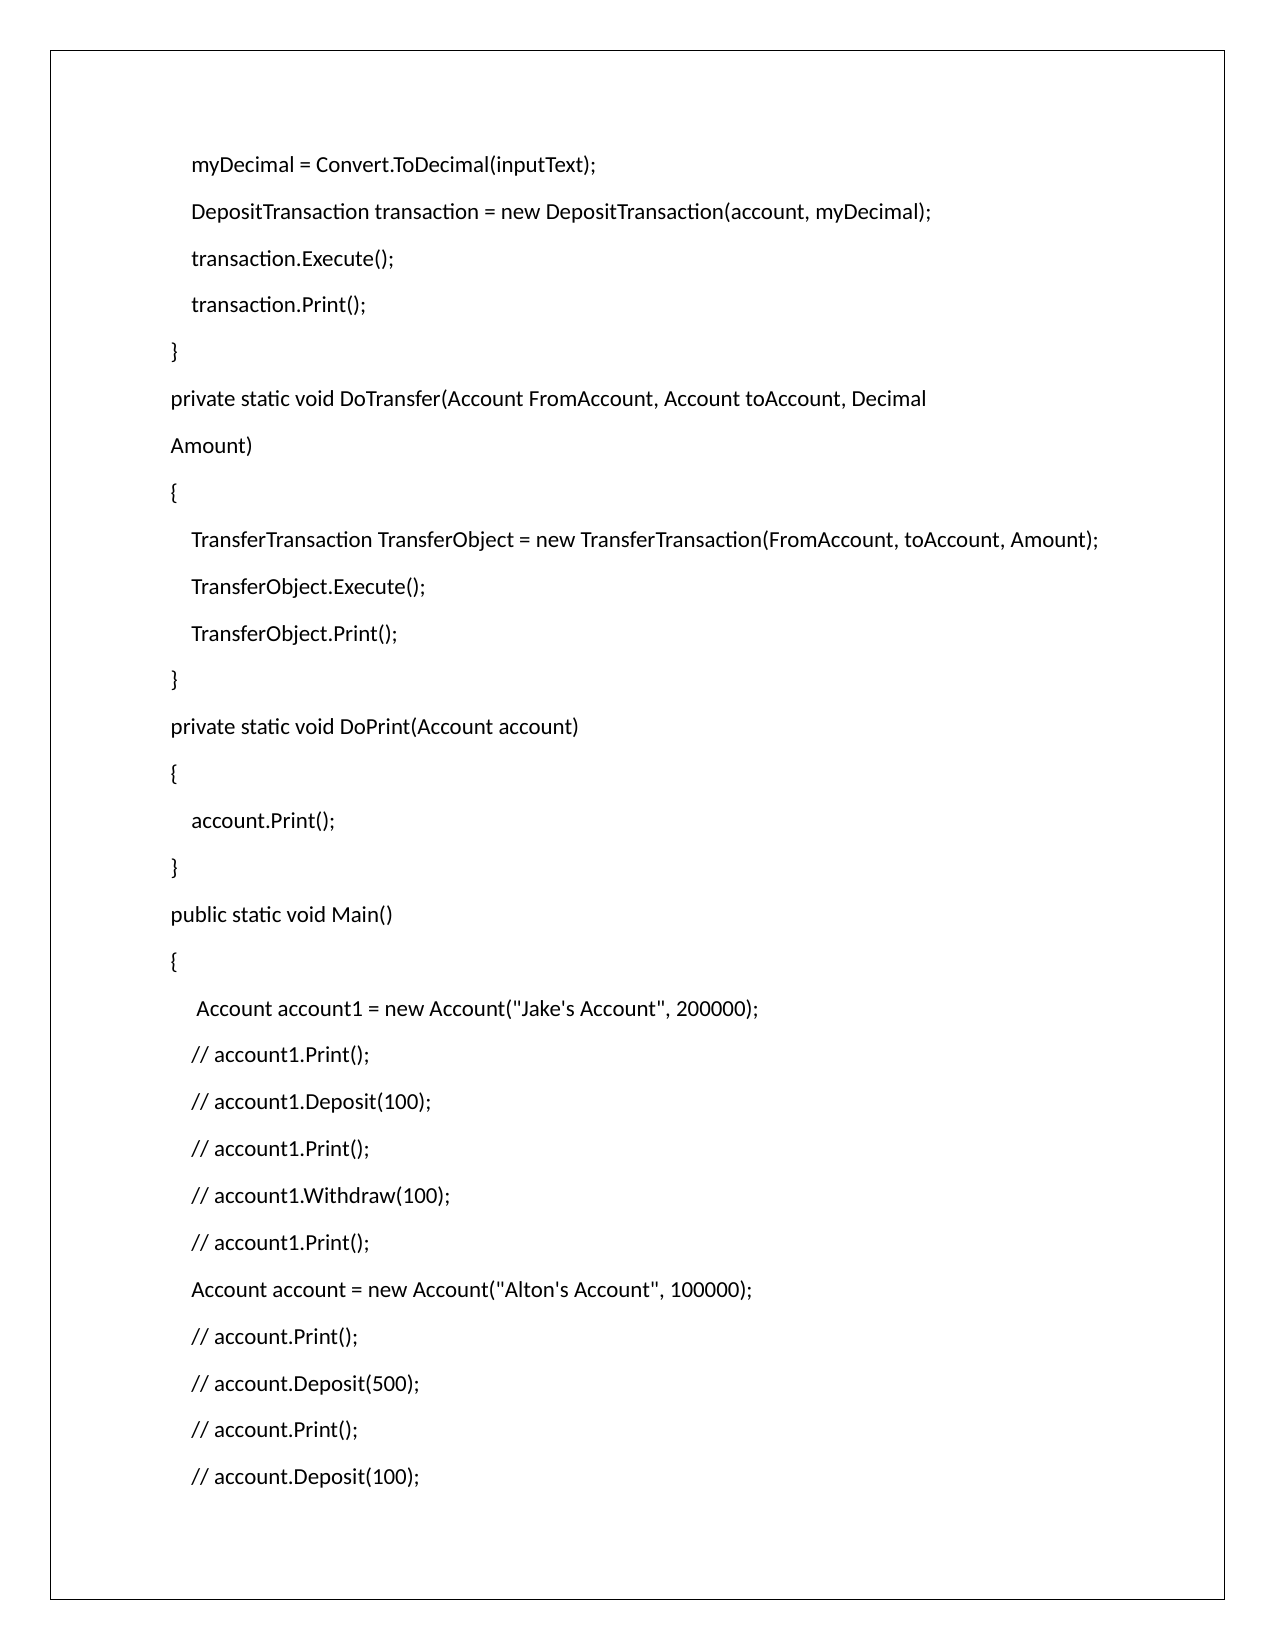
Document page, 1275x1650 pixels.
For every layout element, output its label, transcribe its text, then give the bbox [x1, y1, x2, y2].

text // account1.Print(); [150, 1228, 1125, 1256]
text Amount) [150, 431, 1125, 459]
text TransferTransaction TransferObject = new TransferTransaction(FromAccount, toAccount, Amount); [150, 525, 1125, 553]
text Account account = new Account("Alton's Account", 100000); [150, 1275, 1125, 1303]
text private static void DoTransfer(Account FromAccount, Account toAccount, Decimal [150, 384, 1125, 412]
text { [150, 947, 1125, 975]
text Account account1 = new Account("Jake's Account", 200000); [150, 994, 1125, 1022]
text // account.Deposit(100); [150, 1462, 1125, 1491]
text myDecimal = Convert.ToDecimal(inputText); [150, 150, 1125, 178]
text } [150, 853, 1125, 881]
text DepositTransaction transaction = new DepositTransaction(account, myDecimal); [150, 197, 1125, 225]
text // account1.Deposit(100); [150, 1087, 1125, 1116]
text account.Print(); [150, 806, 1125, 834]
text // account1.Print(); [150, 1041, 1125, 1069]
text // account.Print(); [150, 1322, 1125, 1350]
text // account.Deposit(500); [150, 1369, 1125, 1397]
text transaction.Execute(); [150, 244, 1125, 272]
text private static void DoPrint(Account account) [150, 712, 1125, 741]
text TransferObject.Execute(); [150, 572, 1125, 600]
text } [150, 666, 1125, 694]
text public static void Main() [150, 900, 1125, 928]
text { [150, 478, 1125, 506]
text TransferObject.Print(); [150, 619, 1125, 647]
text // account1.Withdraw(100); [150, 1181, 1125, 1209]
text { [150, 759, 1125, 787]
text } [150, 337, 1125, 366]
text // account.Print(); [150, 1416, 1125, 1444]
text transaction.Print(); [150, 291, 1125, 319]
text // account1.Print(); [150, 1134, 1125, 1162]
